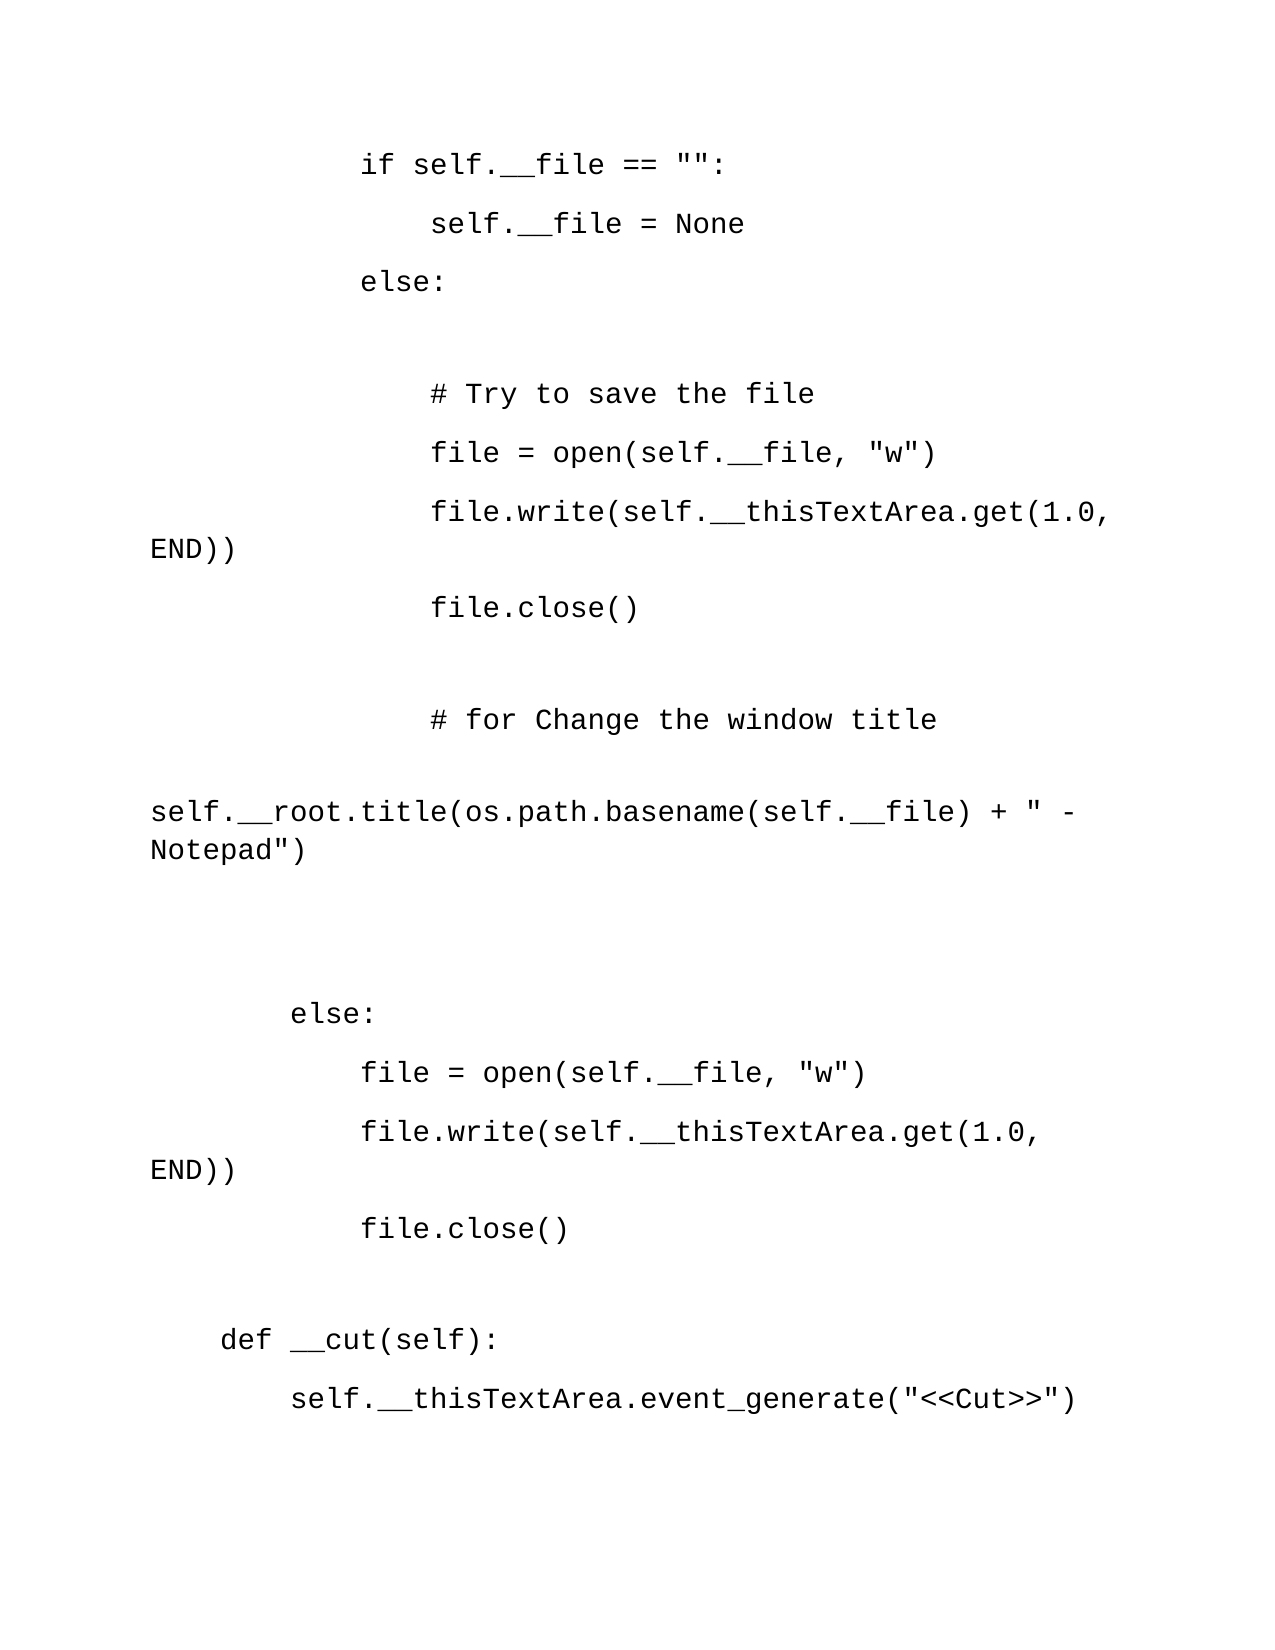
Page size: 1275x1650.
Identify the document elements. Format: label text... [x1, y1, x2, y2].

text if self.__file == "": [150, 150, 1125, 183]
text self.__file = None [150, 209, 1125, 242]
text file.write(self.__thisTextArea.get(1.0, END)) [150, 497, 1125, 568]
text file = open(self.__file, "w") [150, 438, 1125, 471]
text # Try to save the file [150, 379, 1125, 412]
text file.close() [150, 593, 1125, 626]
text self.__thisTextArea.event_generate("<<Cut>>") [150, 1384, 1125, 1417]
text file.write(self.__thisTextArea.get(1.0, END)) [150, 1117, 1125, 1188]
text else: [150, 999, 1125, 1033]
text self.__root.title(os.path.basename(self.__file) + " - Notepad") [150, 764, 1125, 868]
text file = open(self.__file, "w") [150, 1058, 1125, 1091]
text def __cut(self): [150, 1326, 1125, 1358]
text # for Change the window title [150, 705, 1125, 738]
text else: [150, 267, 1125, 301]
text file.close() [150, 1214, 1125, 1247]
